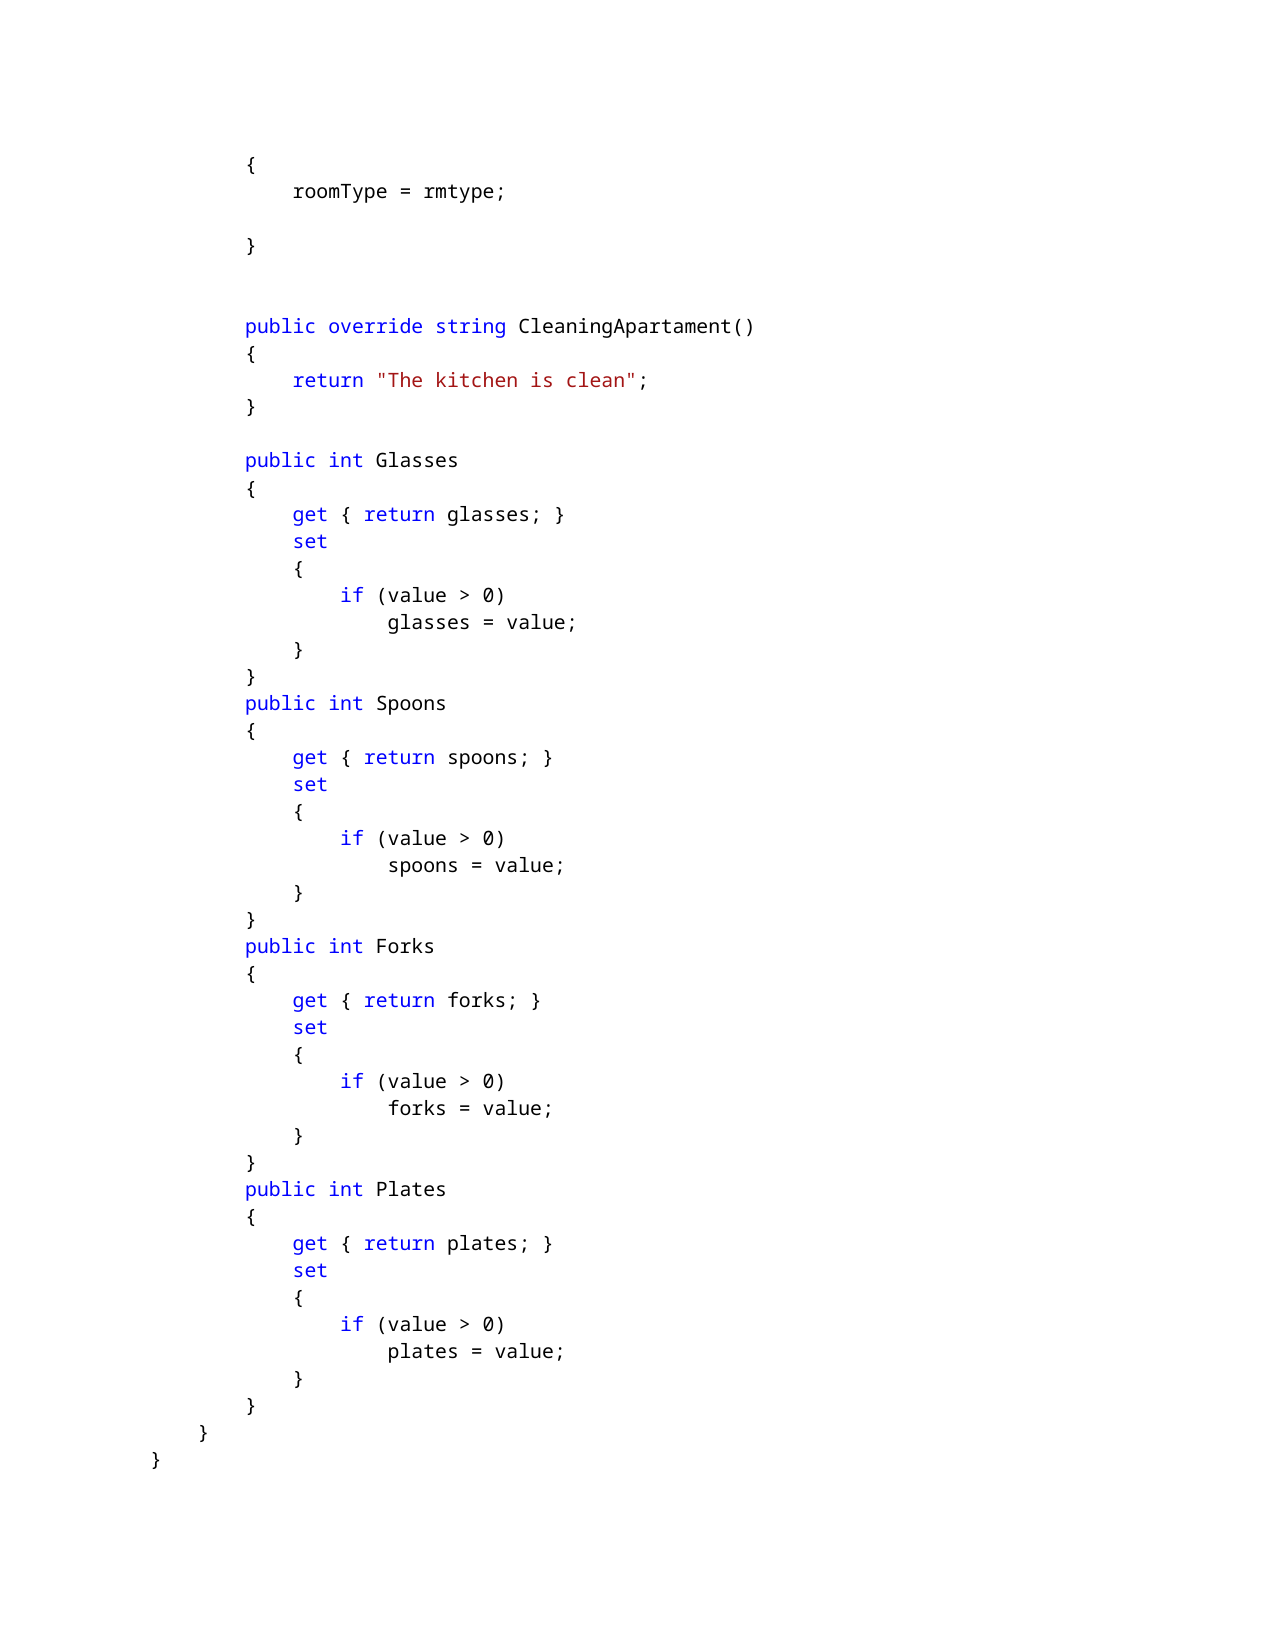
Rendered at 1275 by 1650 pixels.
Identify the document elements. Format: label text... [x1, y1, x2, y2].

text get { return plates; } [150, 1229, 1125, 1256]
text { [150, 339, 1125, 366]
text set [150, 528, 1125, 555]
text { [150, 959, 1125, 986]
text get { return glasses; } [150, 501, 1125, 528]
text } [150, 393, 1125, 420]
text if (value > 0) [150, 582, 1125, 609]
text } [150, 1391, 1125, 1418]
text public int Glasses [150, 447, 1125, 474]
text if (value > 0) [150, 1310, 1125, 1337]
text { [150, 797, 1125, 824]
text return "The kitchen is clean"; [150, 366, 1125, 393]
text roomType = rmtype; [150, 177, 1125, 204]
text } [150, 636, 1125, 663]
text if (value > 0) [150, 824, 1125, 851]
text } [150, 1148, 1125, 1175]
text forks = value; [150, 1094, 1125, 1121]
text { [150, 150, 1125, 177]
text { [150, 474, 1125, 501]
text } [150, 1445, 1125, 1472]
text } [150, 878, 1125, 905]
text glasses = value; [150, 609, 1125, 636]
text plates = value; [150, 1337, 1125, 1364]
text public int Forks [150, 932, 1125, 959]
text set [150, 771, 1125, 797]
text spoons = value; [150, 851, 1125, 878]
text { [150, 555, 1125, 582]
text public int Plates [150, 1175, 1125, 1202]
text set [150, 1256, 1125, 1283]
text get { return spoons; } [150, 743, 1125, 771]
text { [150, 1283, 1125, 1310]
text set [150, 1013, 1125, 1040]
text public int Spoons [150, 689, 1125, 717]
text { [150, 1202, 1125, 1229]
text } [150, 1364, 1125, 1391]
text } [150, 231, 1125, 258]
text public override string CleaningApartament() [150, 312, 1125, 339]
text { [150, 717, 1125, 743]
text { [150, 1040, 1125, 1067]
text if (value > 0) [150, 1067, 1125, 1094]
text } [150, 1418, 1125, 1445]
text get { return forks; } [150, 986, 1125, 1013]
text } [150, 905, 1125, 932]
text } [150, 663, 1125, 689]
text } [150, 1121, 1125, 1148]
